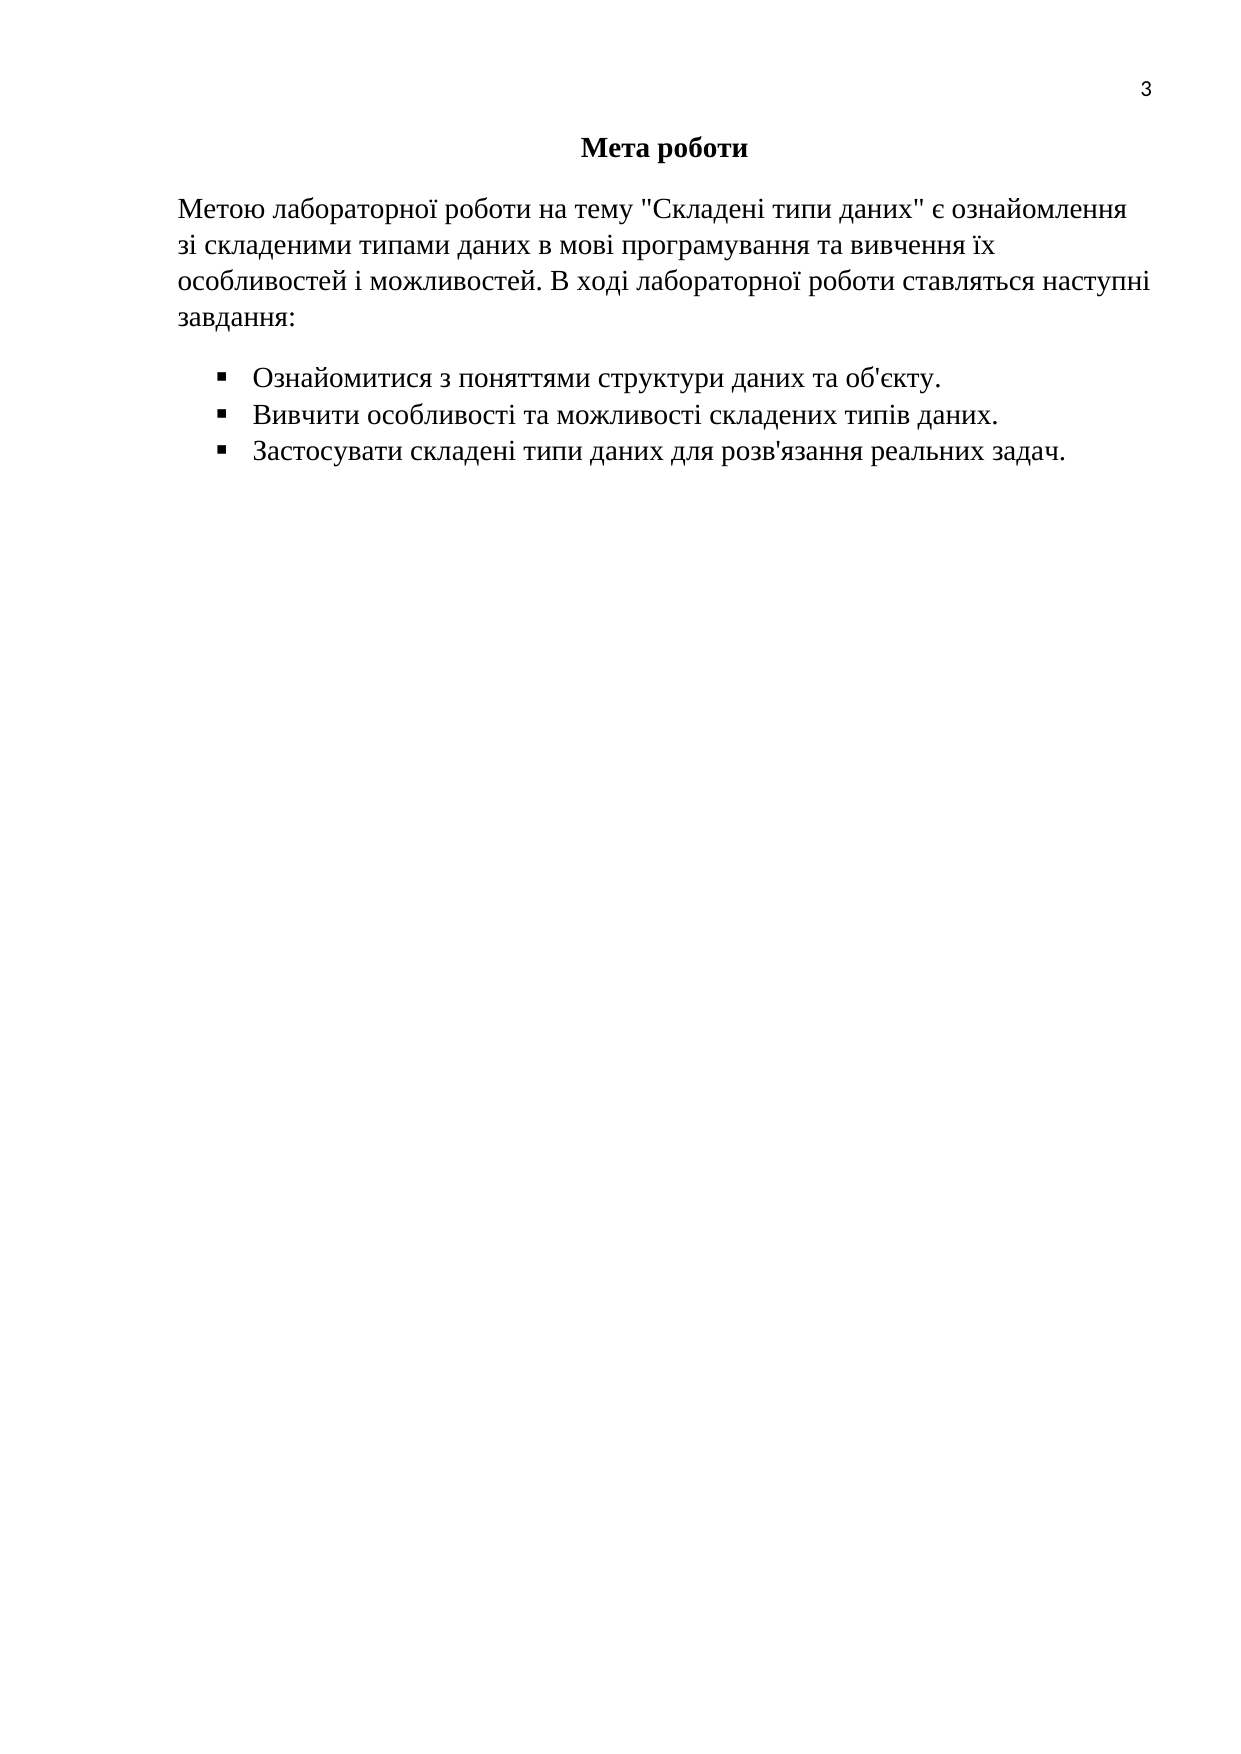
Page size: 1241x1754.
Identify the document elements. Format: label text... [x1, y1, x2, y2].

list Вивчити особливості та можливості складених типів даних. [215, 397, 1152, 430]
list Застосувати складені типи даних для розв'язання реальних задач. [215, 433, 1152, 467]
list Ознайомитися з поняттями структури даних та об'єкту. [215, 361, 1152, 394]
text Метою лабораторної роботи на тему "Складені типи даних" є ознайомлення зі складеними типами даних в мові програмування та вивчення їх особливостей і можливостей. В ході лабораторної роботи ставляться наступні завдання: [177, 191, 1152, 333]
text Мета роботи [177, 130, 1152, 163]
